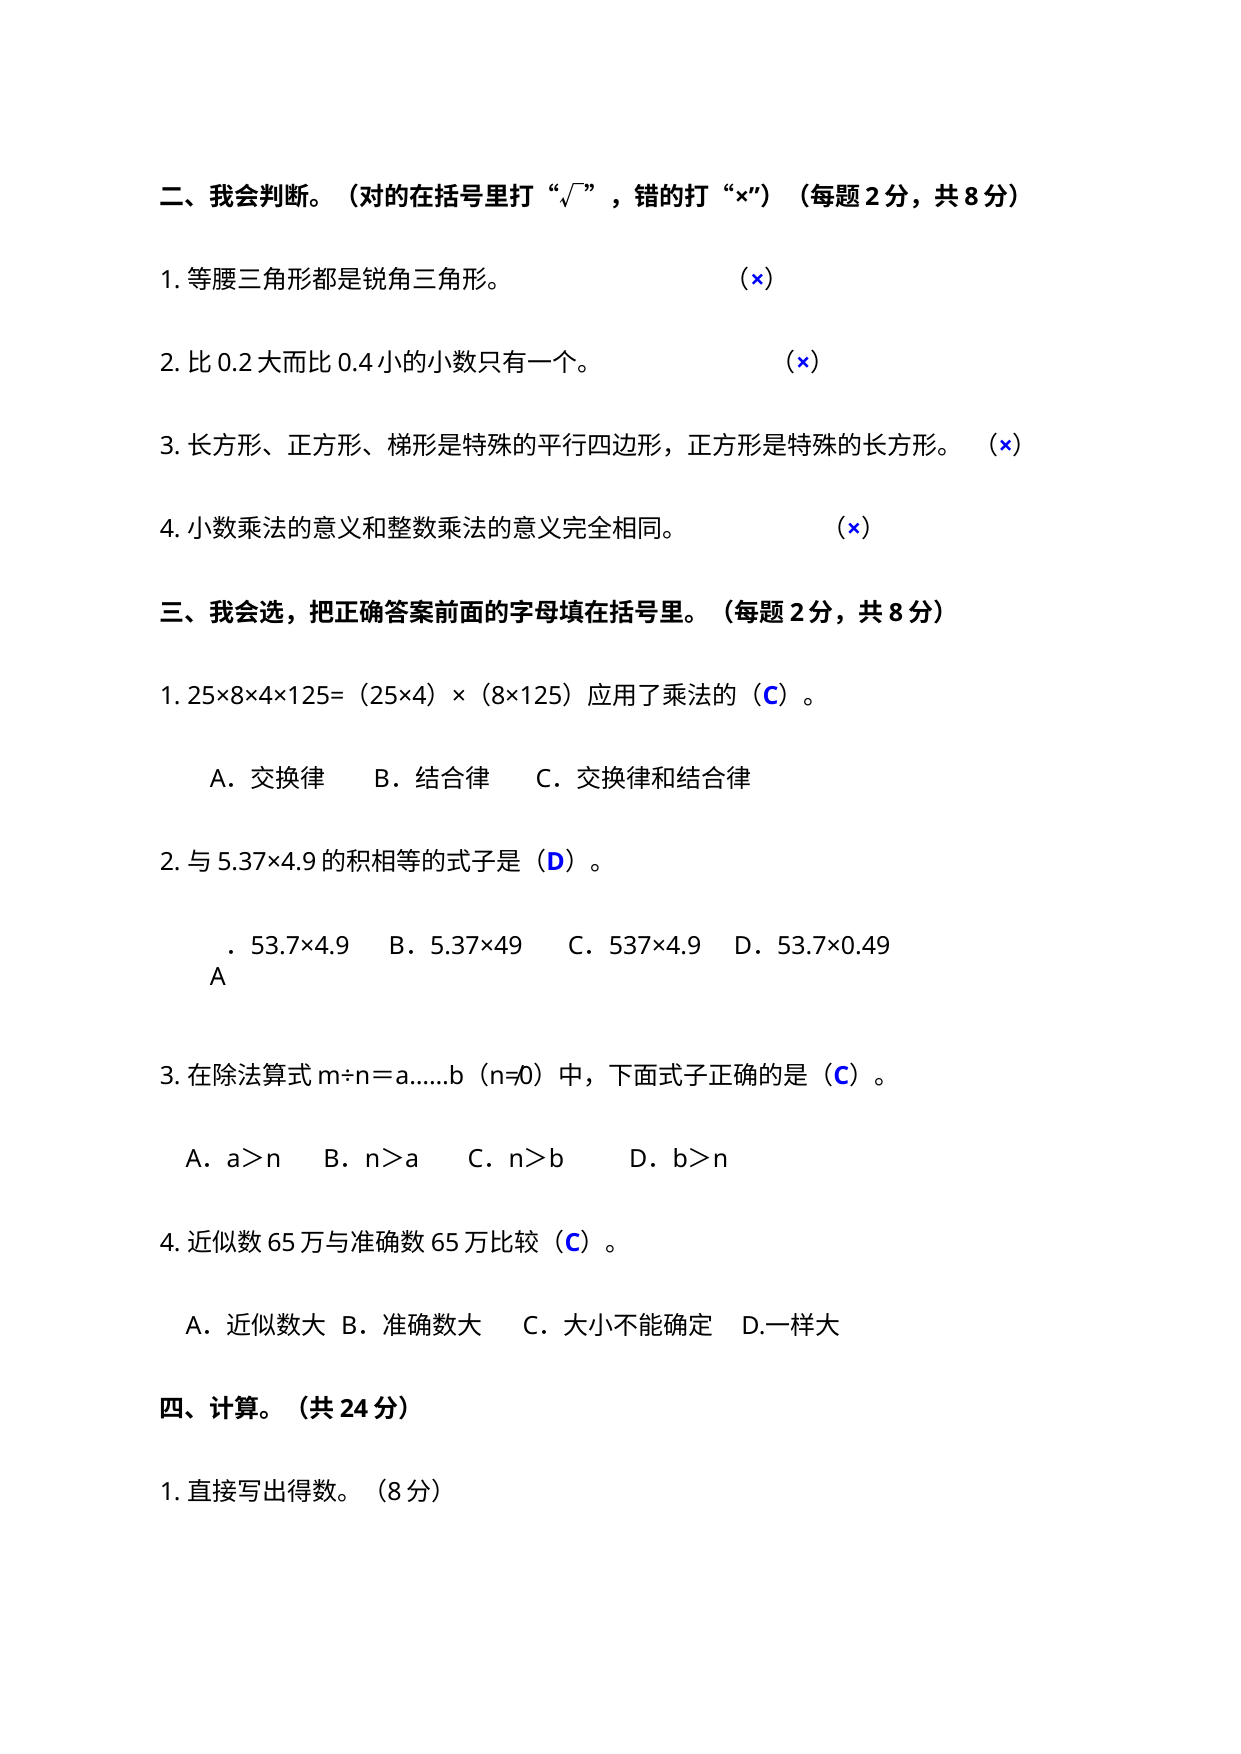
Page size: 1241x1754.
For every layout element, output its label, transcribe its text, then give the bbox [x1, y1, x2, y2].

text 3. 长方形、正方形、梯形是特殊的平行四边形，正方形是特殊的长方形。 （×） [159, 411, 1081, 476]
text 三、我会选，把正确答案前面的字母填在括号里。（每题2分，共8分） [159, 578, 1081, 643]
text 四、计算。（共24分） [159, 1374, 1081, 1439]
text A．交换律 B．结合律 C．交换律和结合律 [159, 744, 1081, 809]
text 3. 在除法算式m÷n＝a……b（n≠0）中，下面式子正确的是（C）。 [159, 1041, 1081, 1106]
text A．a＞n B．n＞a C．n＞b D．b＞n [159, 1124, 1081, 1189]
text 4. 小数乘法的意义和整数乘法的意义完全相同。 （×） [159, 494, 1081, 559]
text A．53.7×4.9 B．5.37×49 C．537×4.9 D．53.7×0.49 [159, 910, 1081, 1008]
text 1. 等腰三角形都是锐角三角形。 （×） [159, 245, 1081, 310]
text 二、我会判断。（对的在括号里打“√”，错的打“×”）（每题2分，共8分） [159, 162, 1081, 227]
text 1. 直接写出得数。（8分） [159, 1457, 1081, 1522]
text A．近似数大 B．准确数大 C．大小不能确定 D.一样大 [159, 1291, 1081, 1356]
text 4. 近似数65万与准确数65万比较（C）。 [159, 1208, 1081, 1273]
text 2. 比0.2大而比0.4小的小数只有一个。 （×） [159, 328, 1081, 393]
text 1. 25×8×4×125=（25×4）×（8×125）应用了乘法的（C）。 [159, 661, 1081, 726]
text 2. 与5.37×4.9的积相等的式子是（D）。 [159, 827, 1081, 892]
